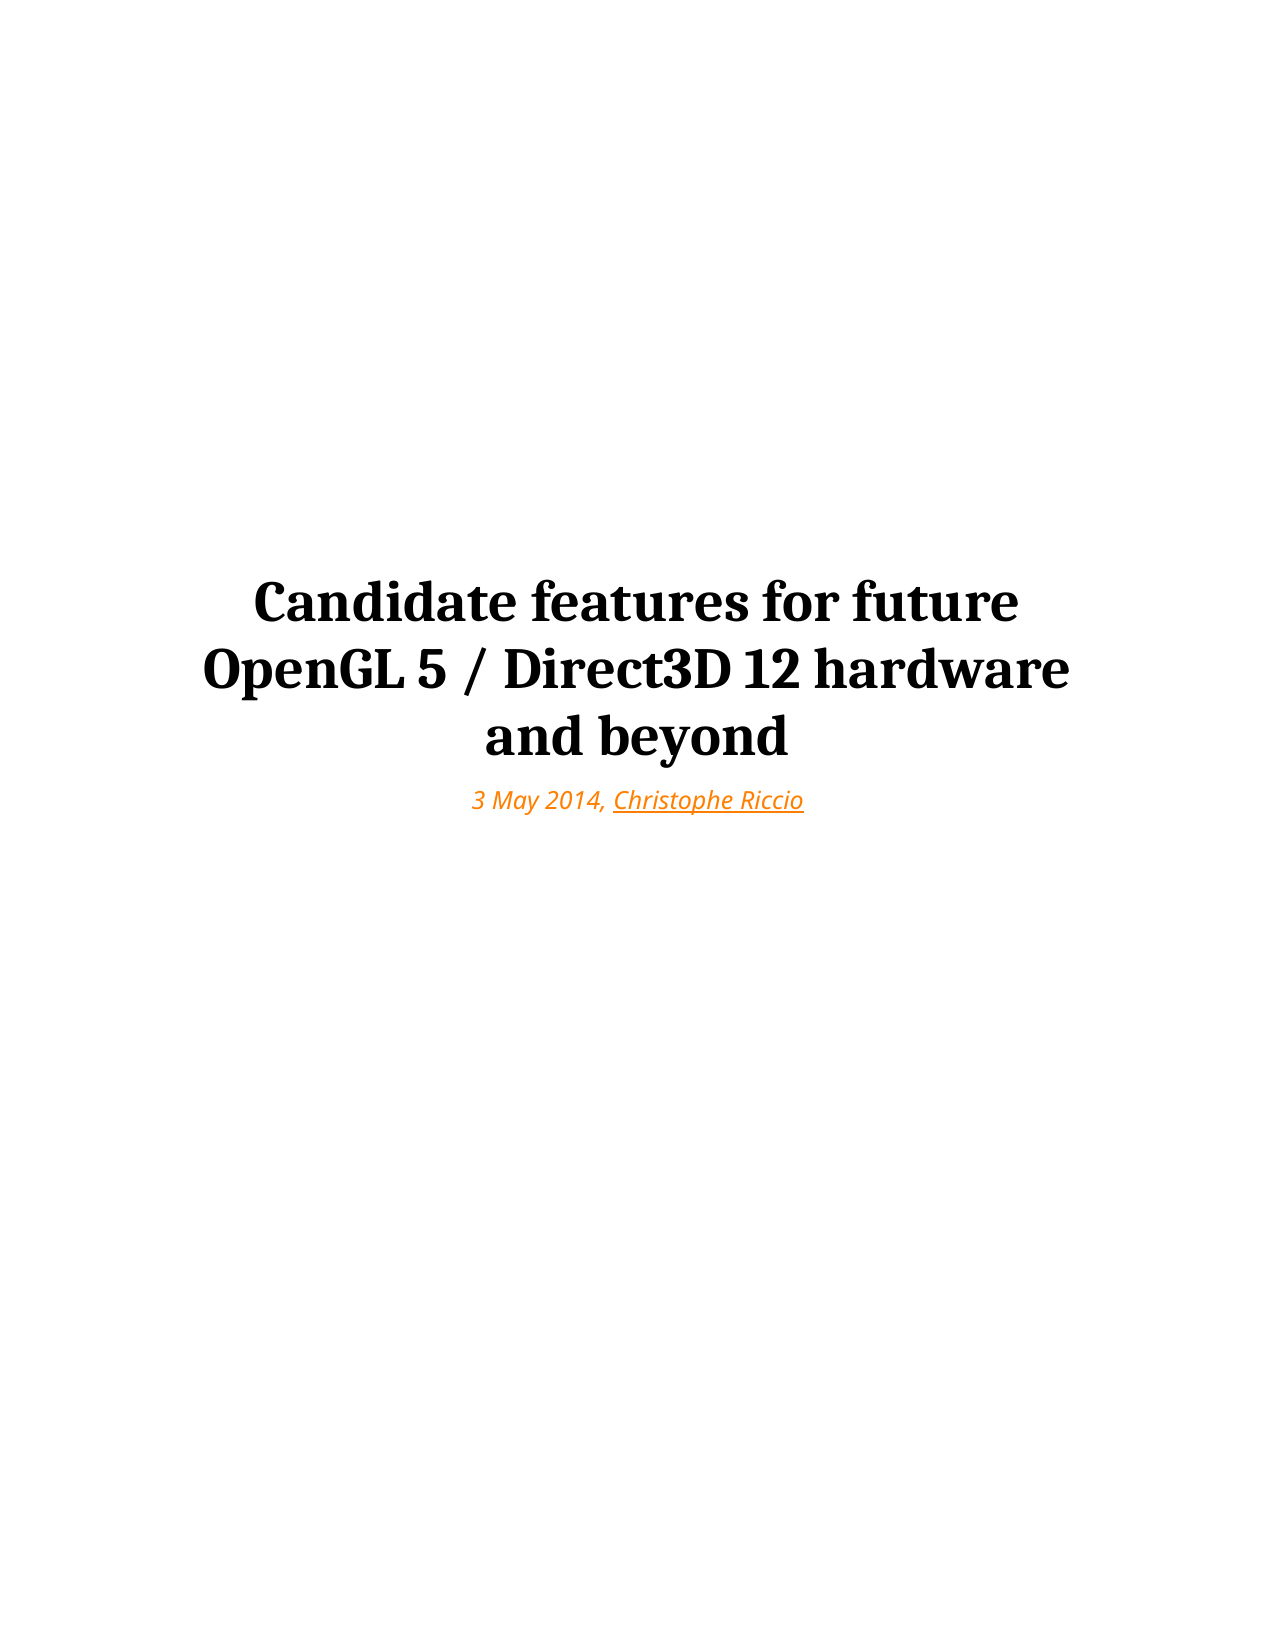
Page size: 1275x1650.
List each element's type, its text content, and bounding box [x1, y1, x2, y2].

subtitle 3 May 2014, Christophe Riccio [150, 782, 1125, 816]
title Candidate features for future OpenGL 5 / Direct3D 12 hardware and beyond [150, 569, 1125, 770]
